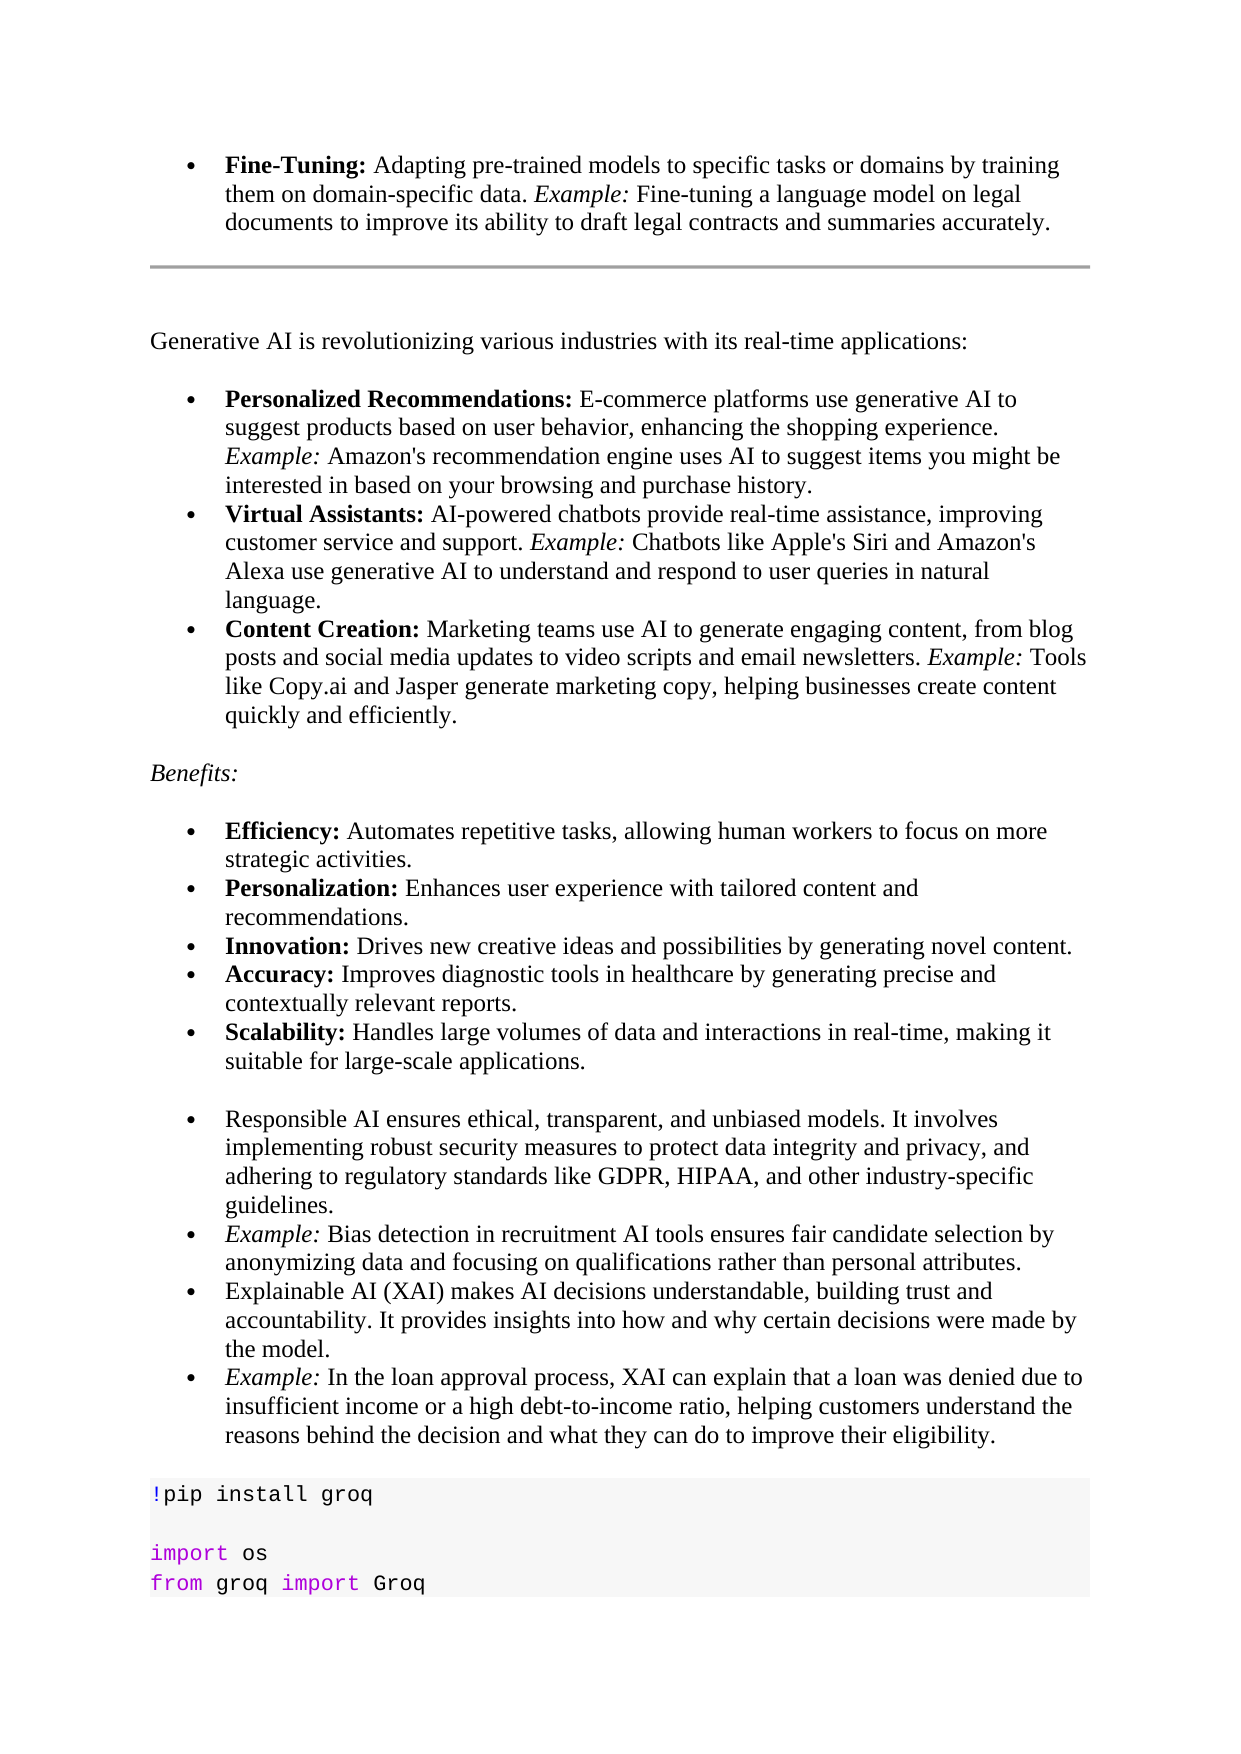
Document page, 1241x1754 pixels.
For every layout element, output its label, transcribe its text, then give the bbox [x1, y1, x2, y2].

list Fine-Tuning: Adapting pre-trained models to specific tasks or domains by training them on domain-specific data. Example: Fine-tuning a language model on legal documents to improve its ability to draft legal contracts and summaries accurately. [187, 150, 1090, 236]
list Accuracy: Improves diagnostic tools in healthcare by generating precise and contextually relevant reports. [187, 959, 1090, 1017]
text !pip install groq [150, 1565, 1090, 1595]
list Example: In the loan approval process, XAI can explain that a loan was denied due to insufficient income or a high debt-to-income ratio, helping customers understand the reasons behind the decision and what they can do to improve their eligibility. [187, 1450, 1090, 1536]
list Innovation: Drives new creative ideas and possibilities by generating novel content. [187, 931, 1090, 959]
list Scalability: Handles large volumes of data and interactions in real-time, making it suitable for large-scale applications. [187, 1017, 1090, 1074]
list Efficiency: Automates repetitive tasks, allowing human workers to focus on more strategic activities. [187, 816, 1090, 873]
list Personalization: Enhances user experience with tailored content and recommendations. [187, 873, 1090, 931]
text Benefits: [150, 758, 1090, 787]
list Example: Bias detection in recruitment AI tools ensures fair candidate selection by anonymizing data and focusing on qualifications rather than personal attributes. [187, 1248, 1090, 1305]
list Responsible AI ensures ethical, transparent, and unbiased models. It involves implementing robust security measures to protect data integrity and privacy, and adhering to regulatory standards like GDPR, HIPAA, and other industry-specific guidelines. [187, 1104, 1090, 1219]
list Personalized Recommendations: E-commerce platforms use generative AI to suggest products based on user behavior, enhancing the shopping experience. Example: Amazon's recommendation engine uses AI to suggest items you might be interested in based on your browsing and purchase history. [187, 384, 1090, 499]
text Generative AI is revolutionizing various industries with its real-time applications: [150, 326, 1090, 354]
list Content Creation: Marketing teams use AI to generate engaging content, from blog posts and social media updates to video scripts and email newsletters. Example: Tools like Copy.ai and Jasper generate marketing copy, helping businesses create content quickly and efficiently. [187, 614, 1090, 729]
list Virtual Assistants: AI-powered chatbots provide real-time assistance, improving customer service and support. Example: Chatbots like Apple's Siri and Amazon's Alexa use generative AI to understand and respond to user queries in natural language. [187, 499, 1090, 614]
list Explainable AI (XAI) makes AI decisions understandable, building trust and accountability. It provides insights into how and why certain decisions were made by the model. [187, 1334, 1090, 1421]
